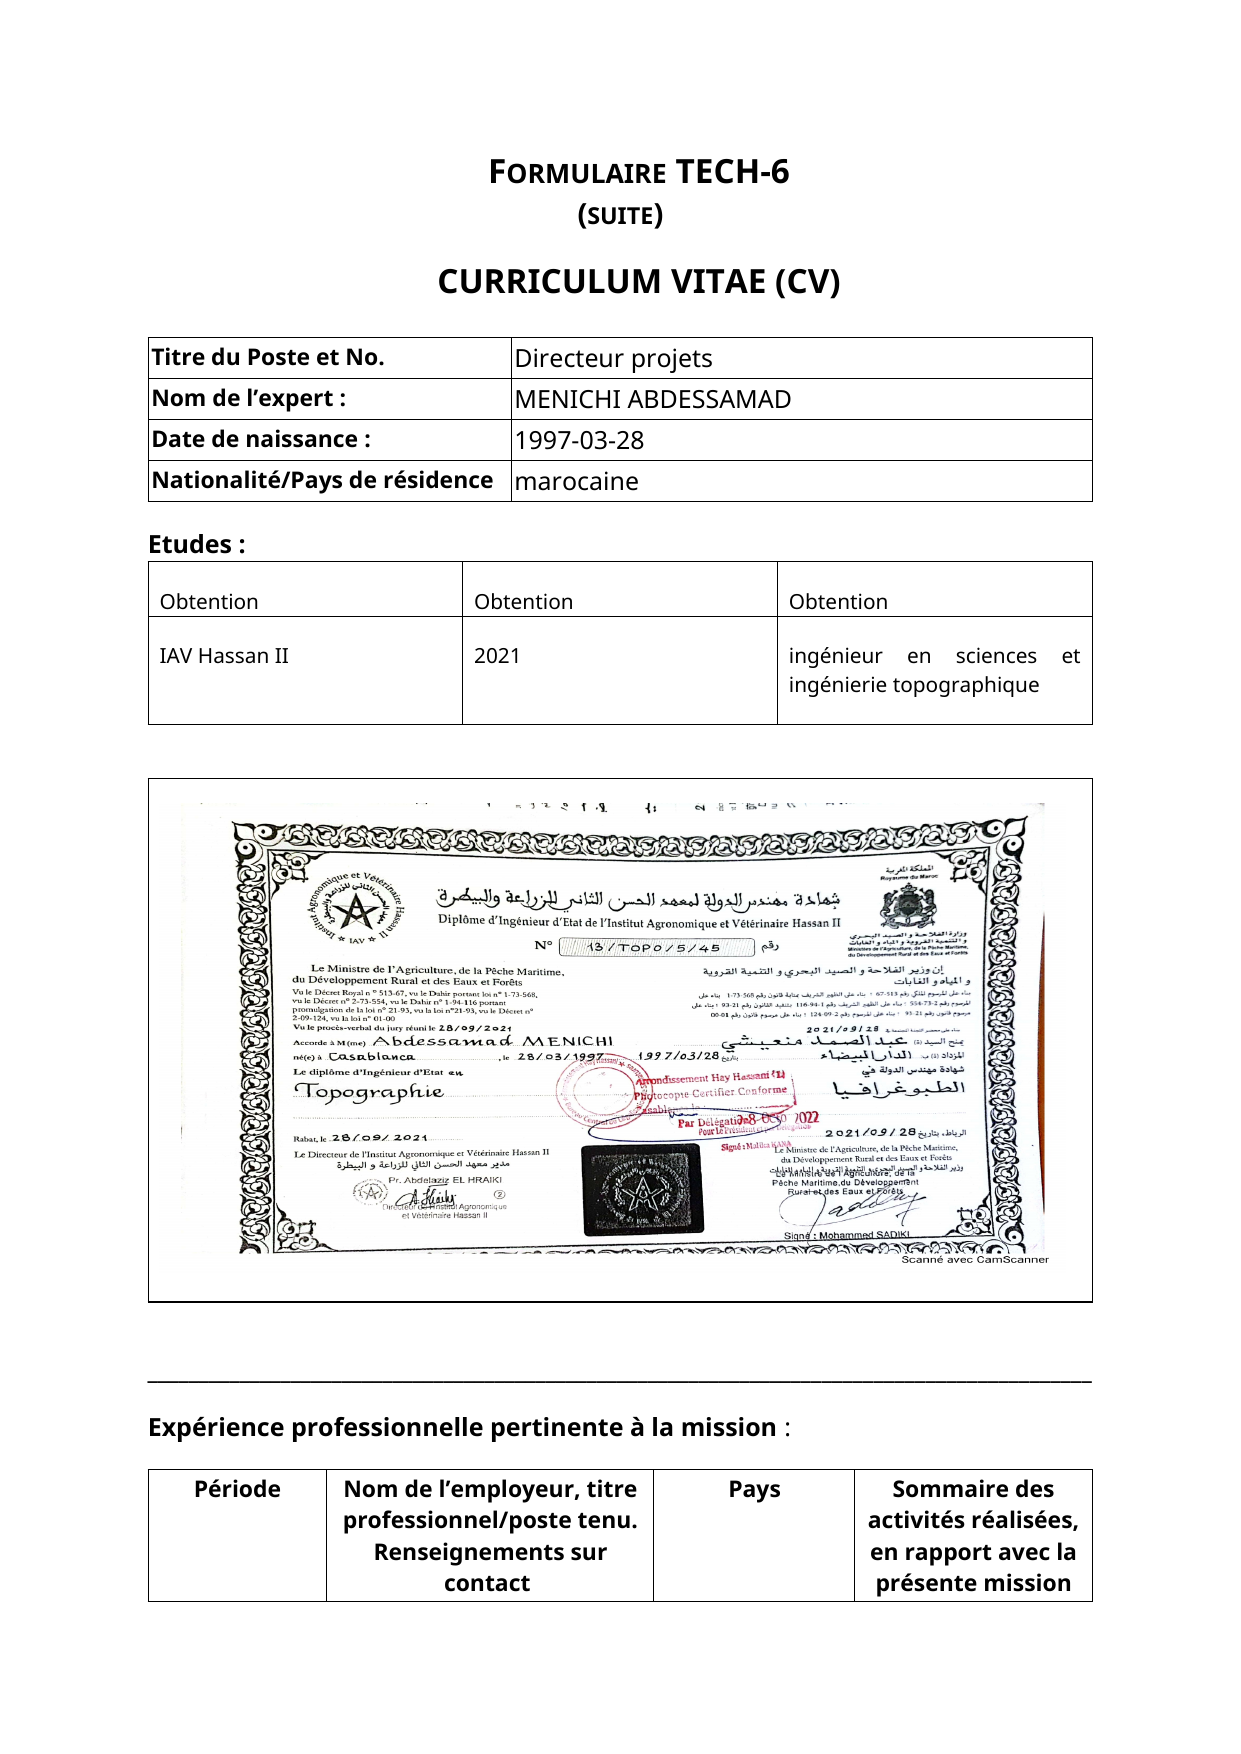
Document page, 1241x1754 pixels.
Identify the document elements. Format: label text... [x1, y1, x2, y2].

table_header Directeur projets [512, 338, 1092, 378]
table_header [855, 1470, 1092, 1601]
table_header [149, 779, 1092, 1301]
table_cell Nationalité/Pays de résidence [149, 461, 511, 501]
table_header Titre du Poste et No. [149, 338, 511, 378]
text Etudes : [148, 527, 1093, 561]
table_cell 2021 [463, 617, 777, 723]
table_cell IAV Hassan II [149, 617, 462, 723]
text CURRICULUM VITAE (CV) [185, 258, 1093, 303]
table_cell marocaine [512, 461, 1092, 501]
text (suite) [148, 193, 1093, 233]
table_header Période [149, 1470, 326, 1601]
table_cell Date de naissance : [149, 420, 511, 460]
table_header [327, 1470, 653, 1601]
table_cell MENICHI ABDESSAMAD [512, 379, 1092, 419]
text Expérience professionnelle pertinente à la mission : [148, 1410, 1093, 1444]
table_header Obtention [149, 562, 462, 616]
text Formulaire TECH-6 [185, 148, 1093, 193]
table_header Obtention [463, 562, 777, 616]
picture [159, 803, 1066, 1273]
table_cell Nom de l’expert : [149, 379, 511, 419]
table_cell 1997-03-28 [512, 420, 1092, 460]
table_header Pays [654, 1470, 854, 1601]
table_header Obtention [778, 562, 1092, 616]
table_cell ingénieur en sciences et ingénierie topographique [778, 617, 1092, 723]
